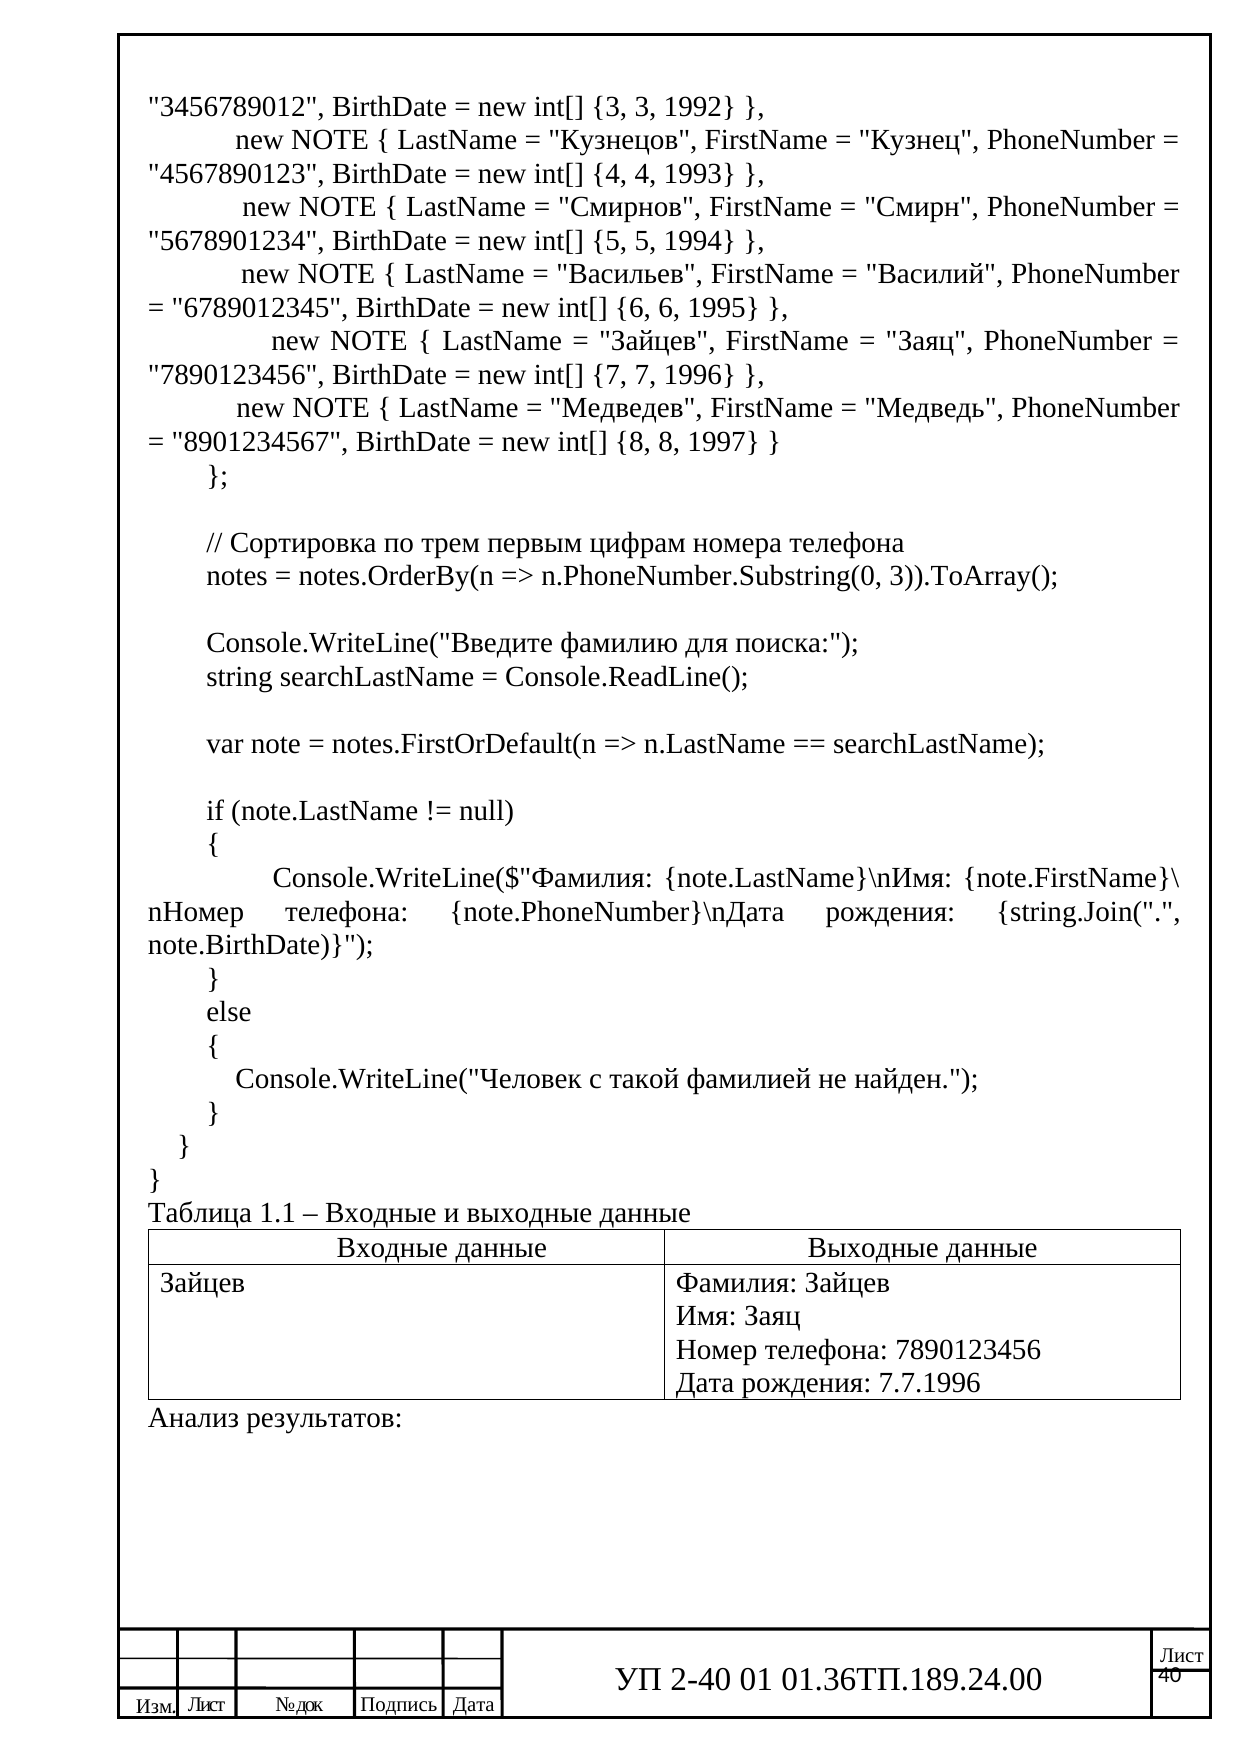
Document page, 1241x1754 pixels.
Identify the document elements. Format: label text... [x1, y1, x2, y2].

text { [148, 827, 1181, 860]
table_header Выходные данные [665, 1230, 1180, 1264]
text else [148, 994, 1181, 1028]
text } [148, 1095, 1181, 1128]
text new NOTE { LastName = "Зайцев", FirstName = "Заяц", PhoneNumber = "7890123456", BirthDate = new int[] {7, 7, 1996} }, [148, 323, 1181, 391]
text new NOTE { LastName = "Васильев", FirstName = "Василий", PhoneNumber = "6789012345", BirthDate = new int[] {6, 6, 1995} }, [148, 256, 1181, 323]
text }; [148, 458, 1181, 491]
text "3456789012", BirthDate = new int[] {3, 3, 1992} }, [148, 89, 1181, 122]
text // Сортировка по трем первым цифрам номера телефона [148, 525, 1181, 558]
text var note = notes.FirstOrDefault(n => n.LastName == searchLastName); [148, 726, 1181, 759]
text } [148, 1162, 1181, 1196]
table_cell Фамилия: Зайцев Имя: Заяц Номер телефона: 7890123456 Дата рождения: 7.7.1996 [665, 1265, 1180, 1399]
text new NOTE { LastName = "Медведев", FirstName = "Медведь", PhoneNumber = "8901234567", BirthDate = new int[] {8, 8, 1997} } [148, 391, 1181, 458]
text Таблица 1.1 – Входные и выходные данные [148, 1196, 1181, 1229]
text Console.WriteLine("Человек с такой фамилией не найден."); [148, 1061, 1181, 1095]
text } [148, 1128, 1181, 1162]
text } [148, 961, 1181, 994]
text notes = notes.OrderBy(n => n.PhoneNumber.Substring(0, 3)).ToArray(); [148, 558, 1181, 592]
text new NOTE { LastName = "Кузнецов", FirstName = "Кузнец", PhoneNumber = "4567890123", BirthDate = new int[] {4, 4, 1993} }, [148, 122, 1181, 189]
table_cell Зайцев [149, 1265, 664, 1399]
text string searchLastName = Console.ReadLine(); [148, 659, 1181, 692]
table_header Входные данные [149, 1230, 664, 1264]
text Анализ результатов: [148, 1400, 1181, 1433]
text if (note.LastName != null) [148, 793, 1181, 827]
text Console.WriteLine($"Фамилия: {note.LastName}\nИмя: {note.FirstName}\nНомер телефона: {note.PhoneNumber}\nДата рождения: {string.Join(".", note.BirthDate)}"); [148, 860, 1181, 961]
text { [148, 1028, 1181, 1061]
text Console.WriteLine("Введите фамилию для поиска:"); [148, 625, 1181, 659]
text new NOTE { LastName = "Смирнов", FirstName = "Смирн", PhoneNumber = "5678901234", BirthDate = new int[] {5, 5, 1994} }, [148, 189, 1181, 256]
